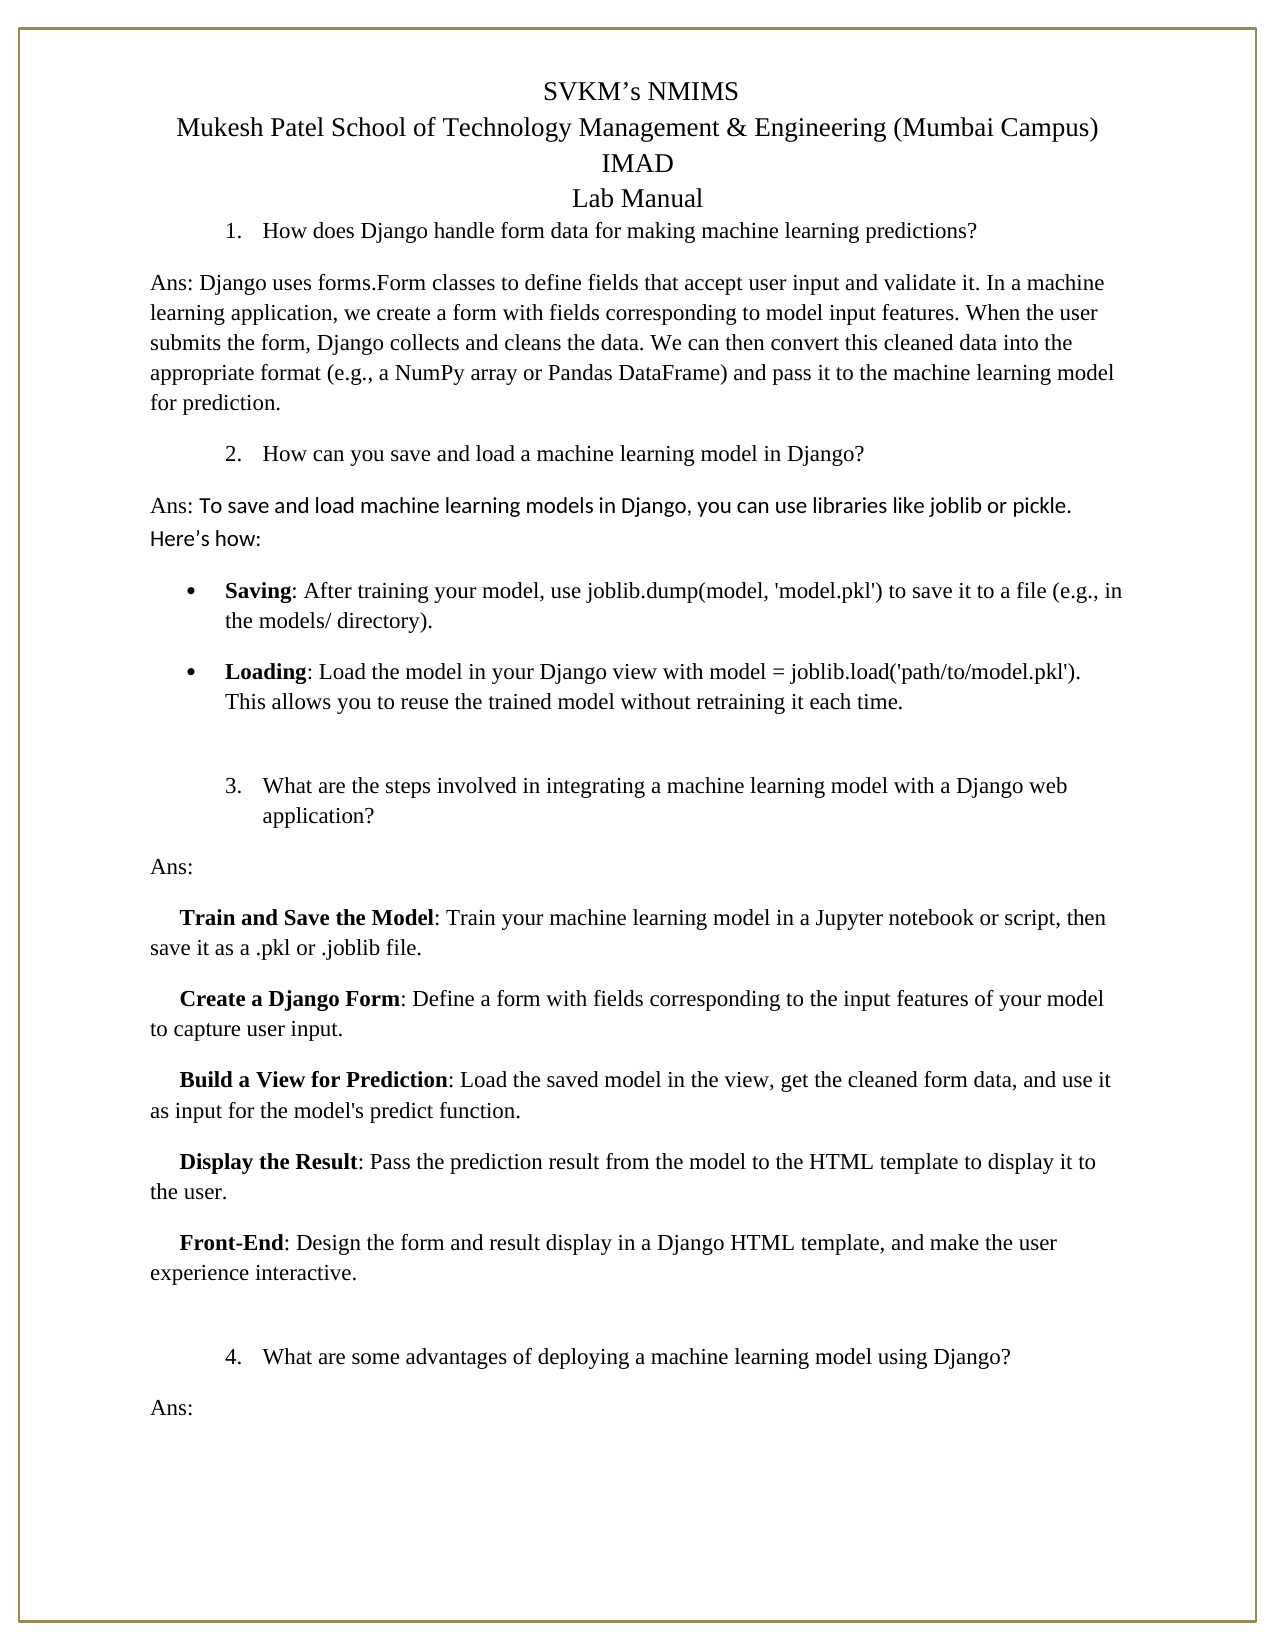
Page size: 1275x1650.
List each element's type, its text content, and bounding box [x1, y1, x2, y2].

list How does Django handle form data for making machine learning predictions? [225, 218, 1125, 244]
text Ans: To save and load machine learning models in Django, you can use libraries like joblib or pickle. Here’s how: [150, 492, 1125, 552]
list What are some advantages of deploying a machine learning model using Django? [225, 1343, 1125, 1369]
text  Create a Django Form: Define a form with fields corresponding to the input features of your model to capture user input. [150, 985, 1125, 1042]
text  Display the Result: Pass the prediction result from the model to the HTML template to display it to the user. [150, 1148, 1125, 1204]
text  Train and Save the Model: Train your machine learning model in a Jupyter notebook or script, then save it as a .pkl or .joblib file. [150, 904, 1125, 961]
list Loading: Load the model in your Django view with model = joblib.load('path/to/model.pkl'). This allows you to reuse the trained model without retraining it each time. [187, 658, 1125, 747]
text Ans: [150, 1394, 1125, 1420]
list What are the steps involved in integrating a machine learning model with a Django web application? [225, 772, 1125, 828]
list How can you save and load a machine learning model in Django? [225, 441, 1125, 467]
text  Build a View for Prediction: Load the saved model in the view, get the cleaned form data, and use it as input for the model's predict function. [150, 1067, 1125, 1123]
text Ans: [150, 853, 1125, 879]
text Ans: Django uses forms.Form classes to define fields that accept user input and validate it. In a machine learning application, we create a form with fields corresponding to model input features. When the user submits the form, Django collects and cleans the data. We can then convert this cleaned data into the appropriate format (e.g., a NumPy array or Pandas DataFrame) and pass it to the machine learning model for prediction. [150, 269, 1125, 416]
list Saving: After training your model, use joblib.dump(model, 'model.pkl') to save it to a file (e.g., in the models/ directory). [187, 577, 1125, 633]
text  Front-End: Design the form and result display in a Django HTML template, and make the user experience interactive. [150, 1229, 1125, 1318]
